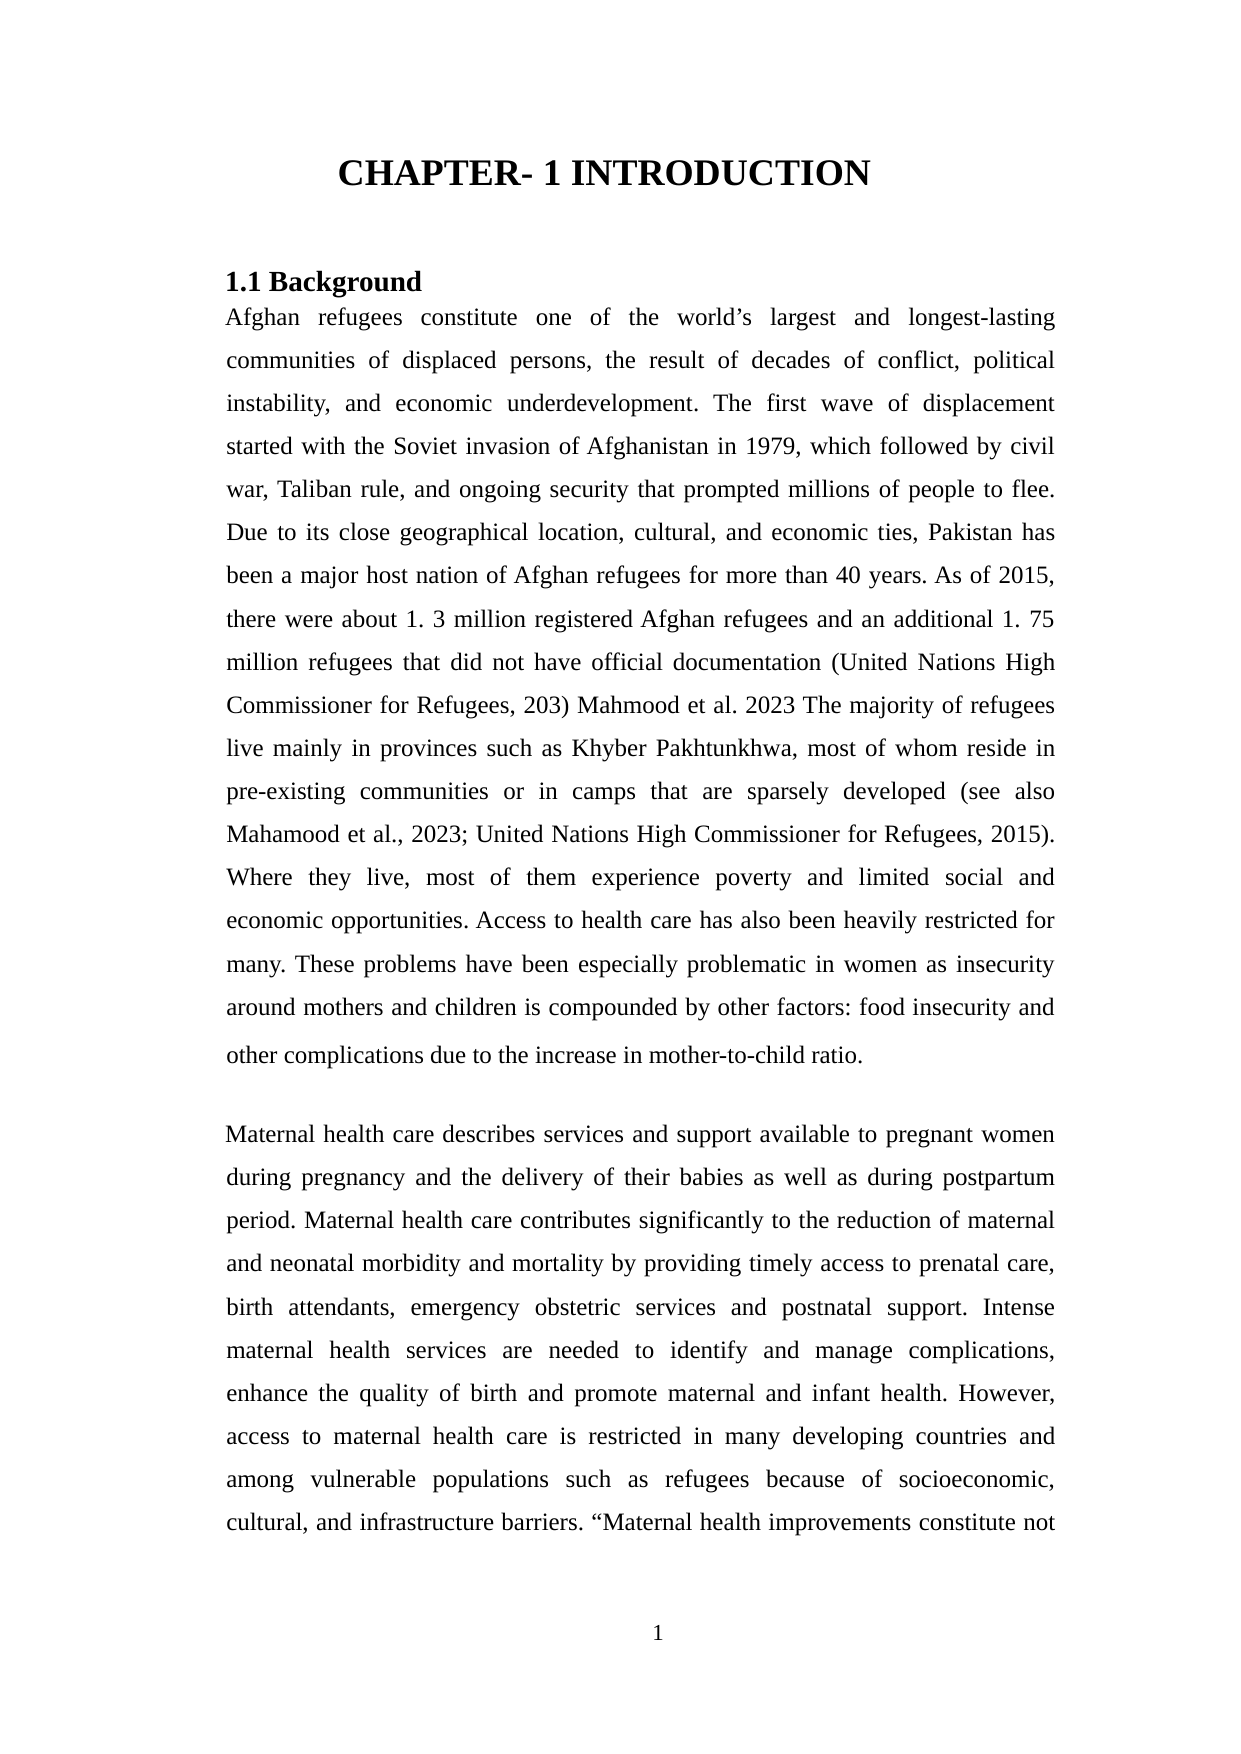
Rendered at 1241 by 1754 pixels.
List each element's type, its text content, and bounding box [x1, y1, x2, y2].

subtitle Background [225, 264, 1054, 298]
subtitle CHAPTER- 1 INTRODUCTION [225, 151, 1091, 194]
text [225, 1119, 1056, 1536]
text Afghan refugees constitute one of the world’s largest and longest-lasting communities of displaced persons, the result of decades of conflict, political instability, and economic underdevelopment. The first wave of displacement started with the Soviet invasion of Afghanistan in 1979, which followed by civil war, Taliban rule, and ongoing security that prompted millions of people to flee. Due to its close geographical location, cultural, and economic ties, Pakistan has been a major host nation of Afghan refugees for more than 40 years. As of 2015, there were about 1. 3 million registered Afghan refugees and an additional 1. 75 million refugees that did not have official documentation (United Nations High Commissioner for Refugees, 203) Mahmood et al. 2023 The majority of refugees live mainly in provinces such as Khyber Pakhtunkhwa, most of whom reside in pre-existing communities or in camps that are sparsely developed (see also Mahamood et al., 2023; United Nations High Commissioner for Refugees, 2015). Where they live, most of them experience poverty and limited social and economic opportunities. Access to health care has also been heavily restricted for many. These problems have been especially problematic in women as insecurity around mothers and children is compounded by other factors: food insecurity and other complications due to the increase in mother-to-child ratio. [225, 302, 1056, 1069]
